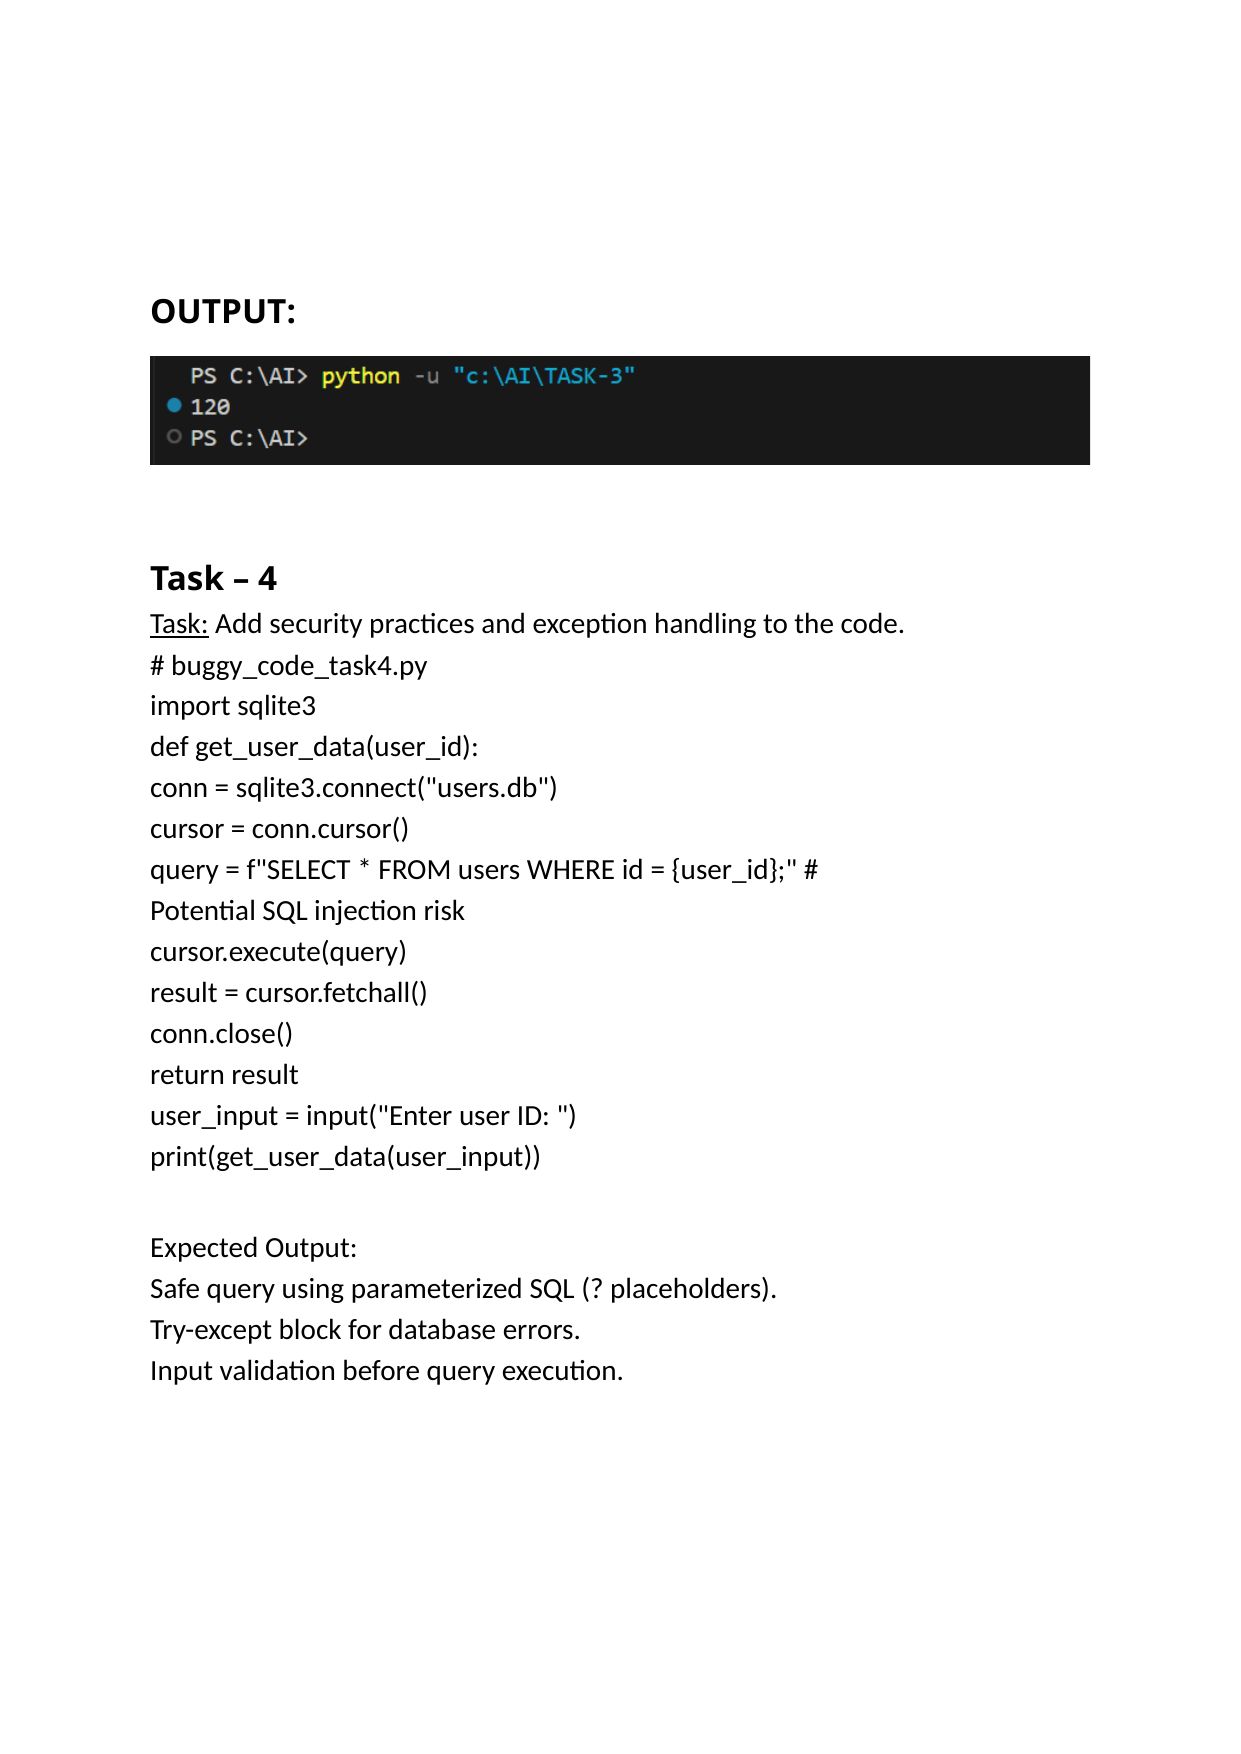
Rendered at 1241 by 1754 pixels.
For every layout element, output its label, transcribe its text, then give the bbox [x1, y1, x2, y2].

text OUTPUT: [150, 288, 1090, 333]
text Expected Output: Safe query using parameterized SQL (? placeholders). Try-except block for database errors. Input validation before query execution. [150, 1229, 1090, 1388]
text Task – 4 Task: Add security practices and exception handling to the code. # buggy_code_task4.py import sqlite3 def get_user_data(user_id): conn = sqlite3.connect("users.db") cursor = conn.cursor() query = f"SELECT * FROM users WHERE id = {user_id};" # Potential SQL injection risk cursor.execute(query) result = cursor.fetchall() conn.close() return result user_input = input("Enter user ID: ") print(get_user_data(user_input)) [150, 555, 1090, 1208]
picture [150, 356, 1091, 465]
